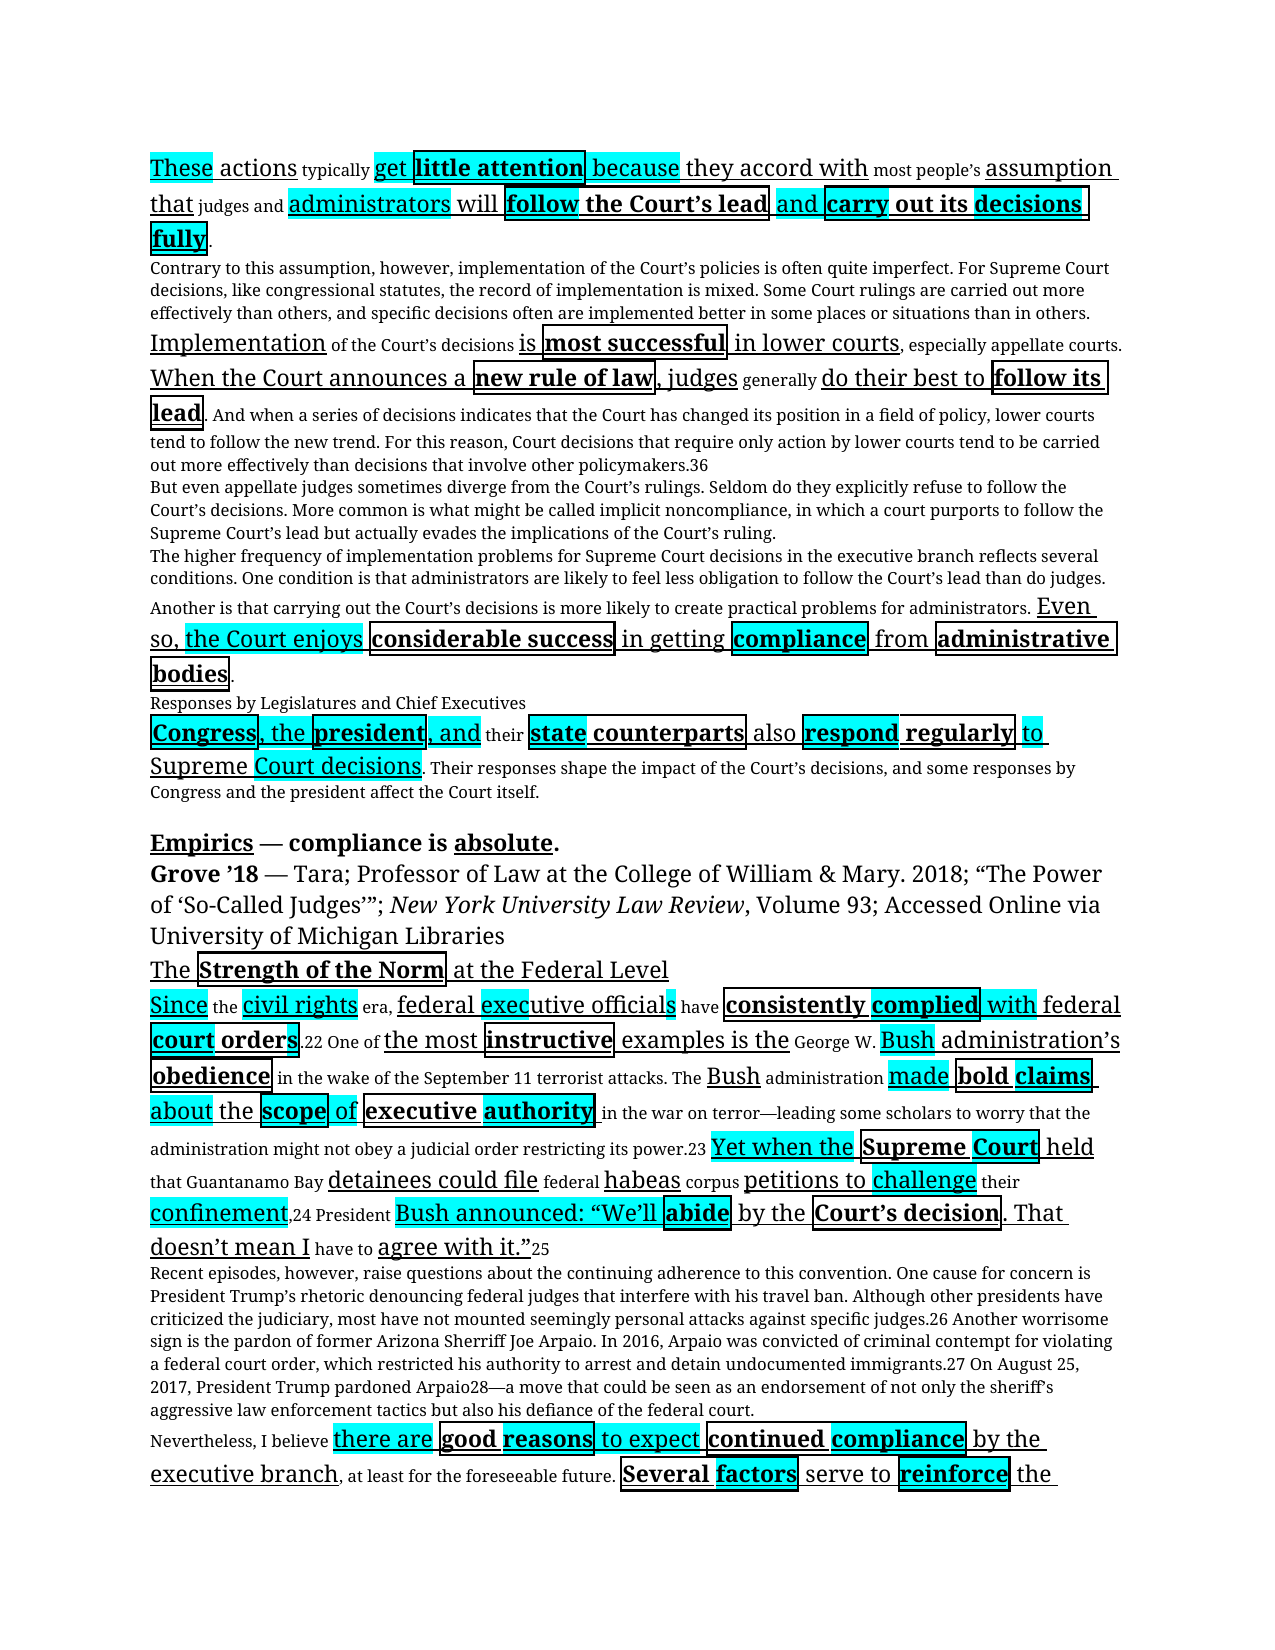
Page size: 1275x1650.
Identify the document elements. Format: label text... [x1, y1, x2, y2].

text Responses by Legislatures and Chief Executives [150, 692, 1125, 714]
text Grove ’18 — Tara; Professor of Law at the College of William & Mary. 2018; “The Power of ‘So-Called Judges’”; New York University Law Review, Volume 93; Accessed Online via University of Michigan Libraries [150, 858, 1125, 951]
text Implementation of the Court’s decisions is most successful in lower courts, especially appellate courts. When the Court announces a new rule of law, judges generally do their best to follow its lead. And when a series of decisions indicates that the Court has changed its position in a field of policy, lower courts tend to follow the new trend. For this reason, Court decisions that require only action by lower courts tend to be carried out more effectively than decisions that involve other policymakers.36 [150, 324, 1125, 476]
text Congress, the president, and their state counterparts also respond regularly to Supreme Court decisions. Their responses shape the impact of the Court’s decisions, and some responses by Congress and the president affect the Court itself. [150, 714, 1125, 804]
text The higher frequency of implementation problems for Supreme Court decisions in the executive branch reflects several conditions. One condition is that administrators are likely to feel less obligation to follow the Court’s lead than do judges. Another is that carrying out the Court’s decisions is more likely to create practical problems for administrators. Even so, the Court enjoys considerable success in getting compliance from administrative bodies. [150, 544, 1125, 692]
text Contrary to this assumption, however, implementation of the Court’s policies is often quite imperfect. For Supreme Court decisions, like congressional statutes, the record of implementation is mixed. Some Court rulings are carried out more effectively than others, and specific decisions often are implemented better in some places or situations than in others. [150, 256, 1125, 324]
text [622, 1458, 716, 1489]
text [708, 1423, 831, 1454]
text Since the civil rights era, federal executive officials have consistently complied with federal court orders.22 One of the most instructive examples is the George W. Bush administration’s obedience in the wake of the September 11 terrorist attacks. The Bush administration made bold claims about the scope of executive authority in the war on terror—leading some scholars to worry that the administration might not obey a judicial order restricting its power.23 Yet when the Supreme Court held that Guantanamo Bay detainees could file federal habeas corpus petitions to challenge their confinement,24 President Bush announced: “We’ll abide by the Court’s decision. That doesn’t mean I have to agree with it.”25 [150, 987, 1125, 1262]
text The Strength of the Norm at the Federal Level [447, 951, 1125, 987]
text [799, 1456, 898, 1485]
text The Strength of the Norm at the Federal Level [199, 954, 445, 985]
text But even appellate judges sometimes diverge from the Court’s rulings. Seldom do they explicitly refuse to follow the Court’s decisions. More common is what might be called implicit noncompliance, in which a court purports to follow the Supreme Court’s lead but actually evades the implications of the Court’s ruling. [150, 476, 1125, 544]
text Recent episodes, however, raise questions about the continuing adherence to this convention. One cause for concern is President Trump’s rhetoric denouncing federal judges that interfere with his travel ban. Although other presidents have criticized the judiciary, most have not mounted seemingly personal attacks against specific judges.26 Another worrisome sign is the pardon of former Arizona Sherriff Joe Arpaio. In 2016, Arpaio was convicted of criminal contempt for violating a federal court order, which restricted his authority to arrest and detain undocumented immigrants.27 On August 25, 2017, President Trump pardoned Arpaio28—a move that could be seen as an endorsement of not only the sheriff’s aggressive law enforcement tactics but also his defiance of the federal court. [150, 1262, 1125, 1421]
subtitle Empirics — compliance is absolute. [150, 826, 1125, 858]
